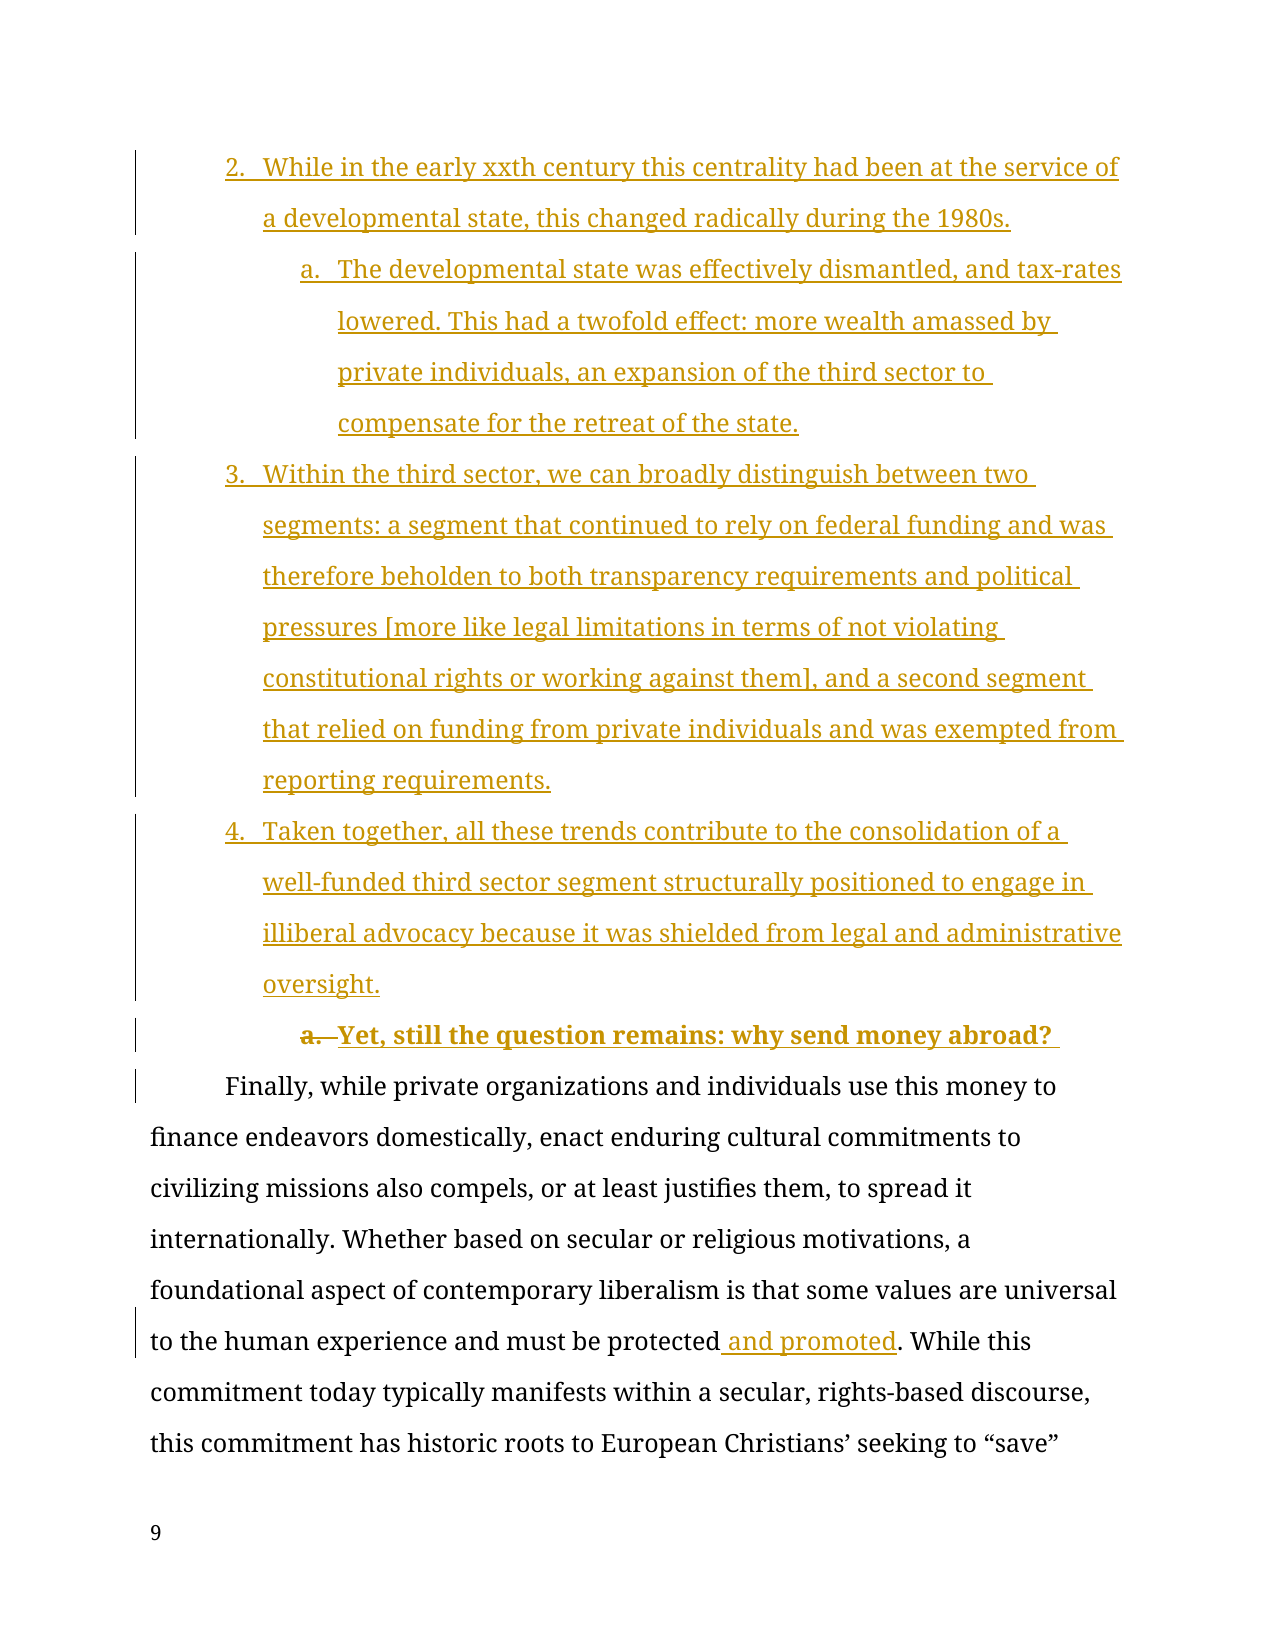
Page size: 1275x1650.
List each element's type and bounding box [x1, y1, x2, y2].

text [150, 1069, 1125, 1460]
